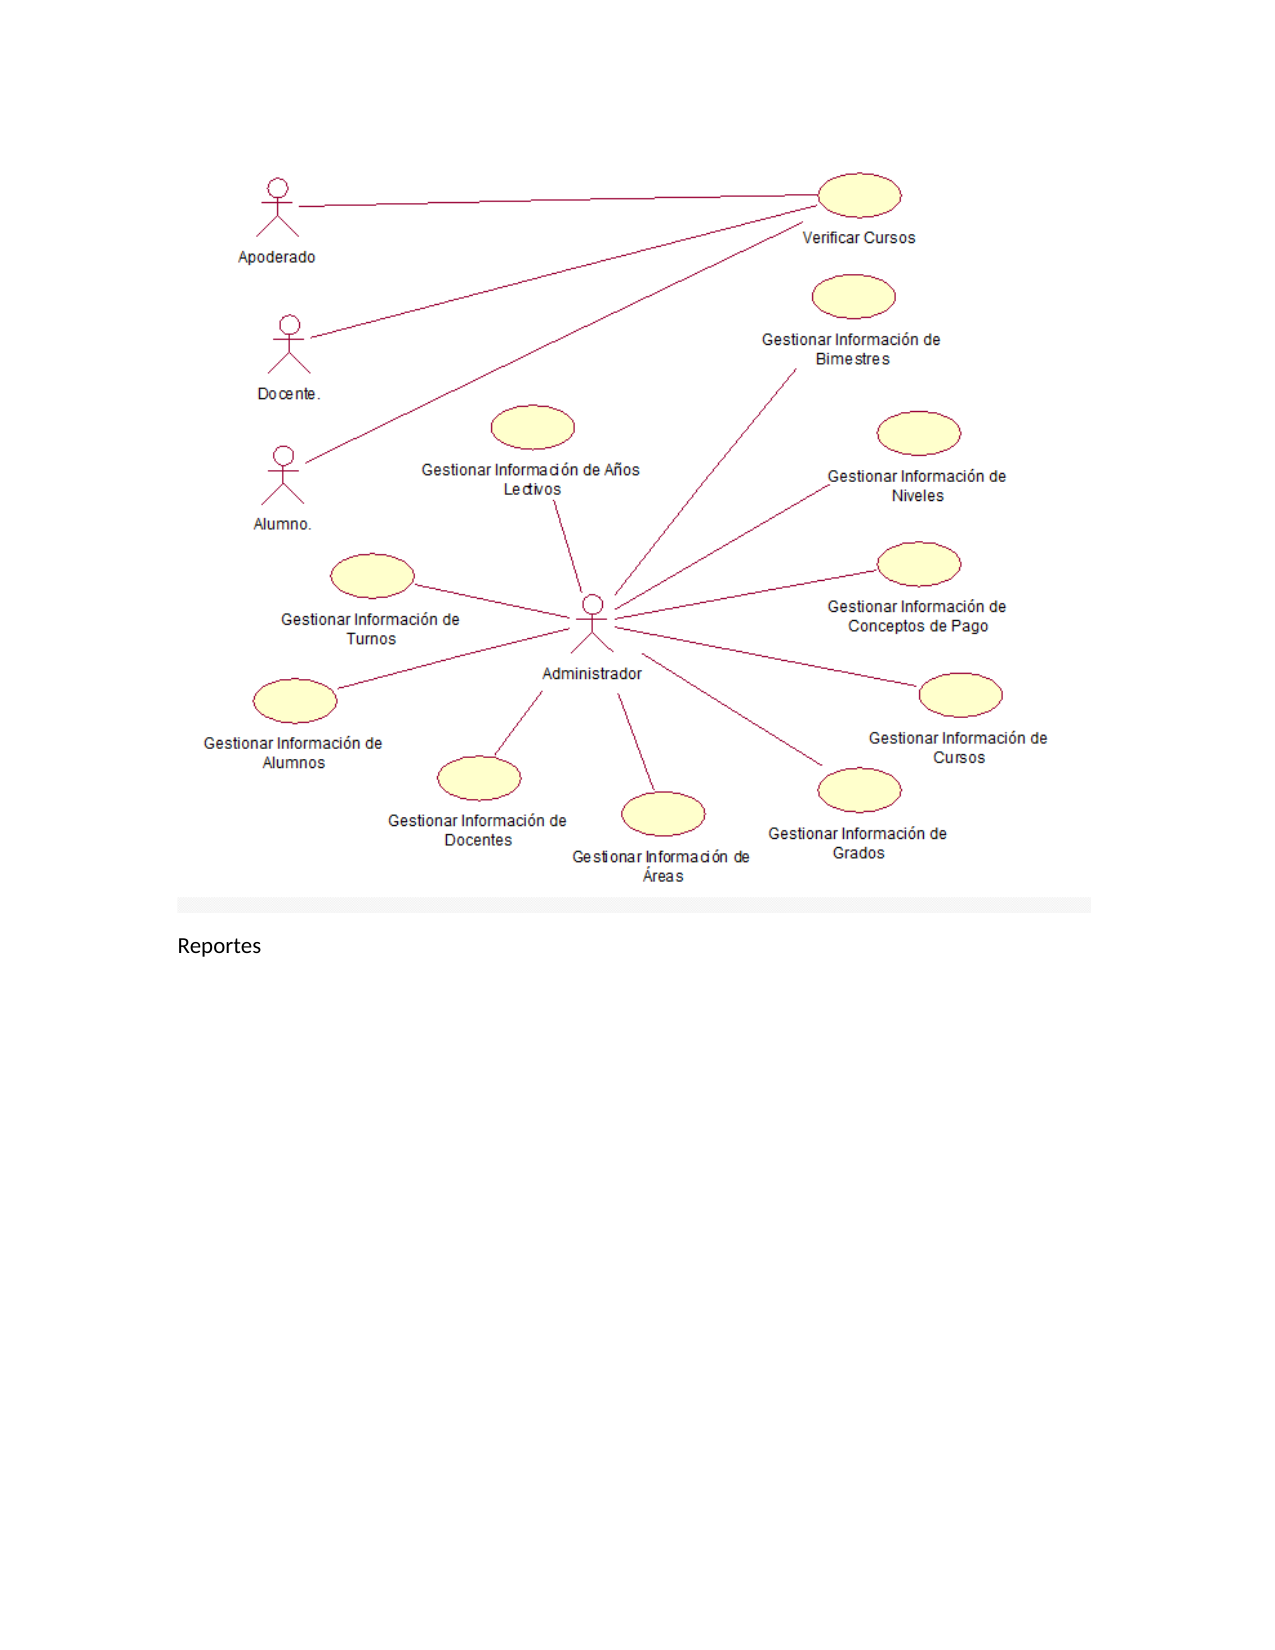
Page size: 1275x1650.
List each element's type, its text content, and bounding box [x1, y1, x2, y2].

text Reportes [177, 931, 1098, 959]
picture [177, 147, 1091, 913]
